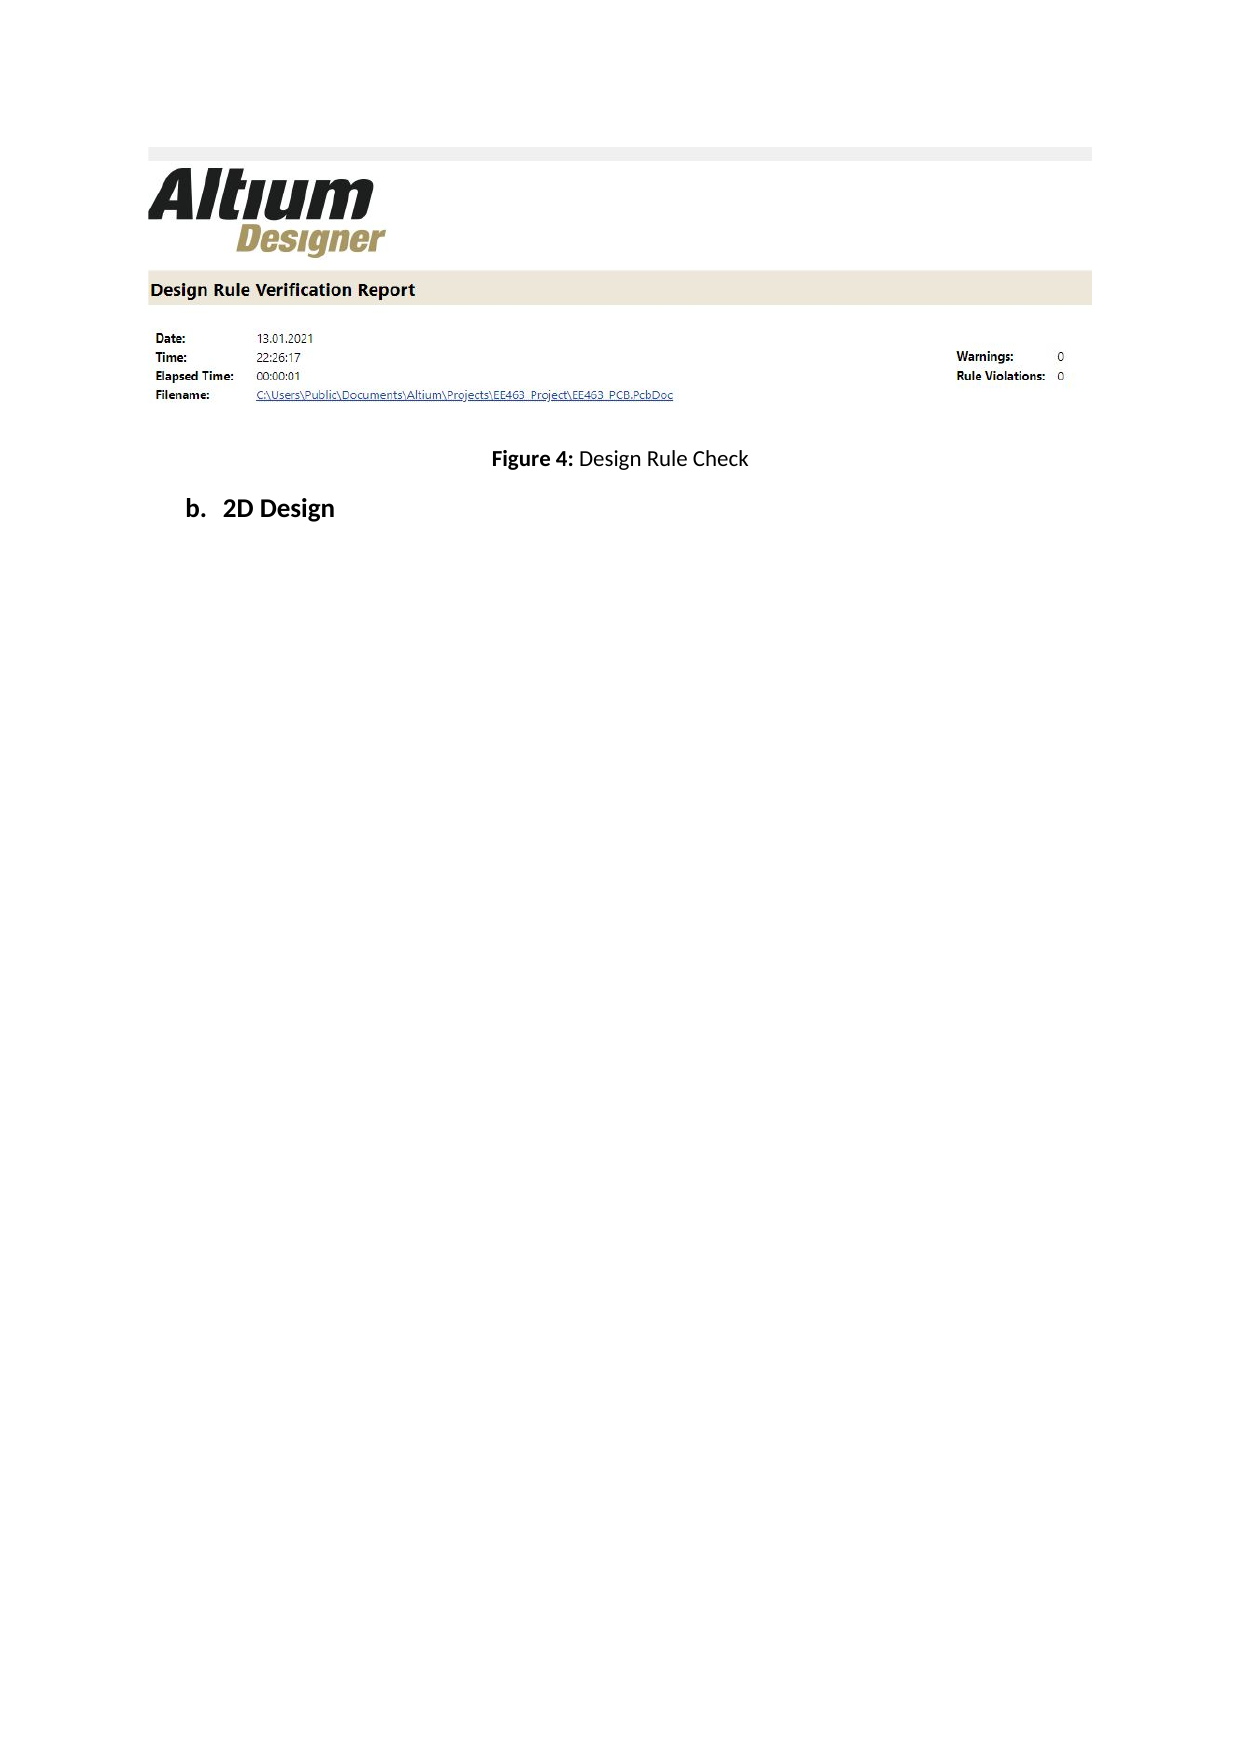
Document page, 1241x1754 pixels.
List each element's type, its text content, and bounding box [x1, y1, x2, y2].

picture [148, 147, 1092, 426]
text Figure 4: Design Rule Check [148, 444, 1093, 473]
list 2D Design [185, 491, 1093, 524]
